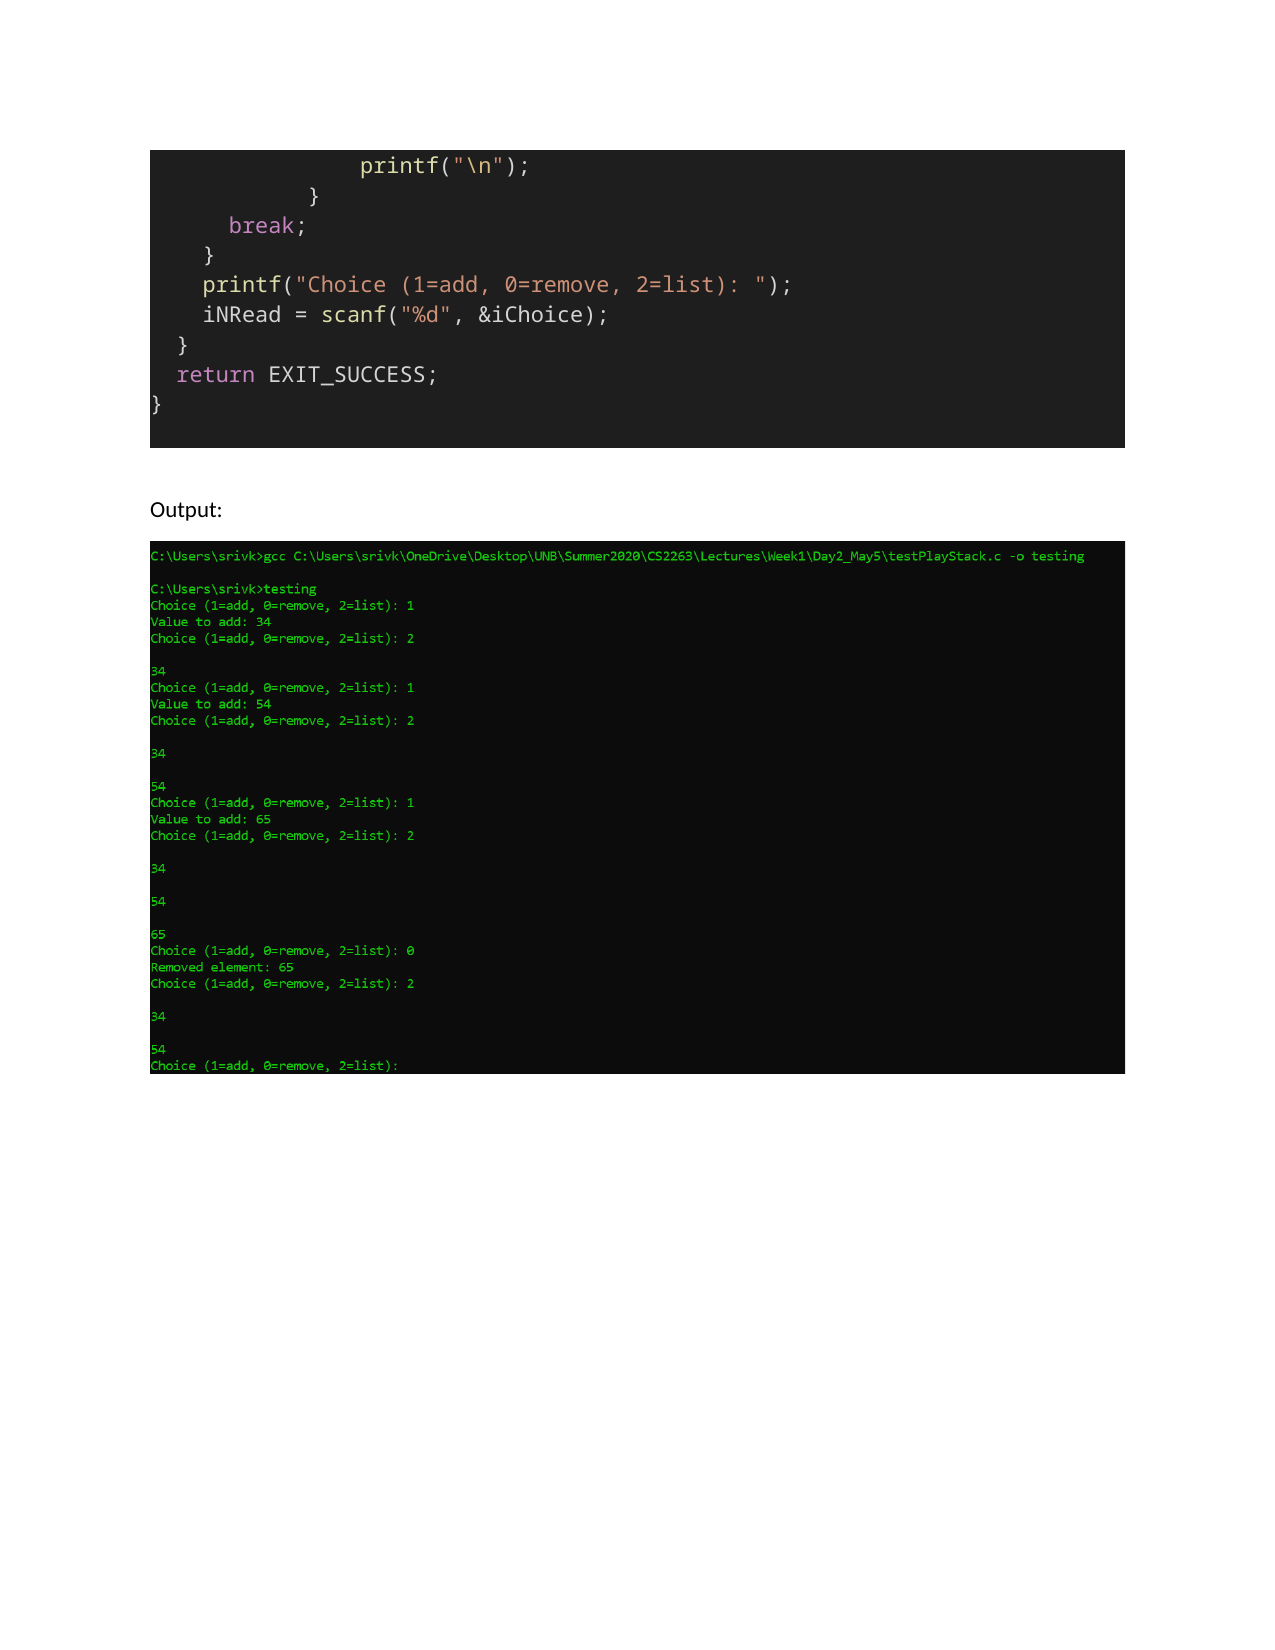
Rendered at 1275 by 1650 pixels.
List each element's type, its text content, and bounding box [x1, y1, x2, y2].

picture [150, 541, 1125, 1074]
text Output: [150, 495, 1125, 523]
text } [150, 180, 1125, 209]
text } [150, 329, 1125, 358]
text return EXIT_SUCCESS; [150, 358, 1125, 388]
text printf("\n"); [150, 150, 1125, 180]
text } [150, 239, 1125, 269]
text iNRead = scanf("%d", &iChoice); [150, 299, 1125, 329]
text printf("Choice (1=add, 0=remove, 2=list): "); [150, 269, 1125, 299]
text } [150, 388, 1125, 418]
text break; [150, 209, 1125, 239]
